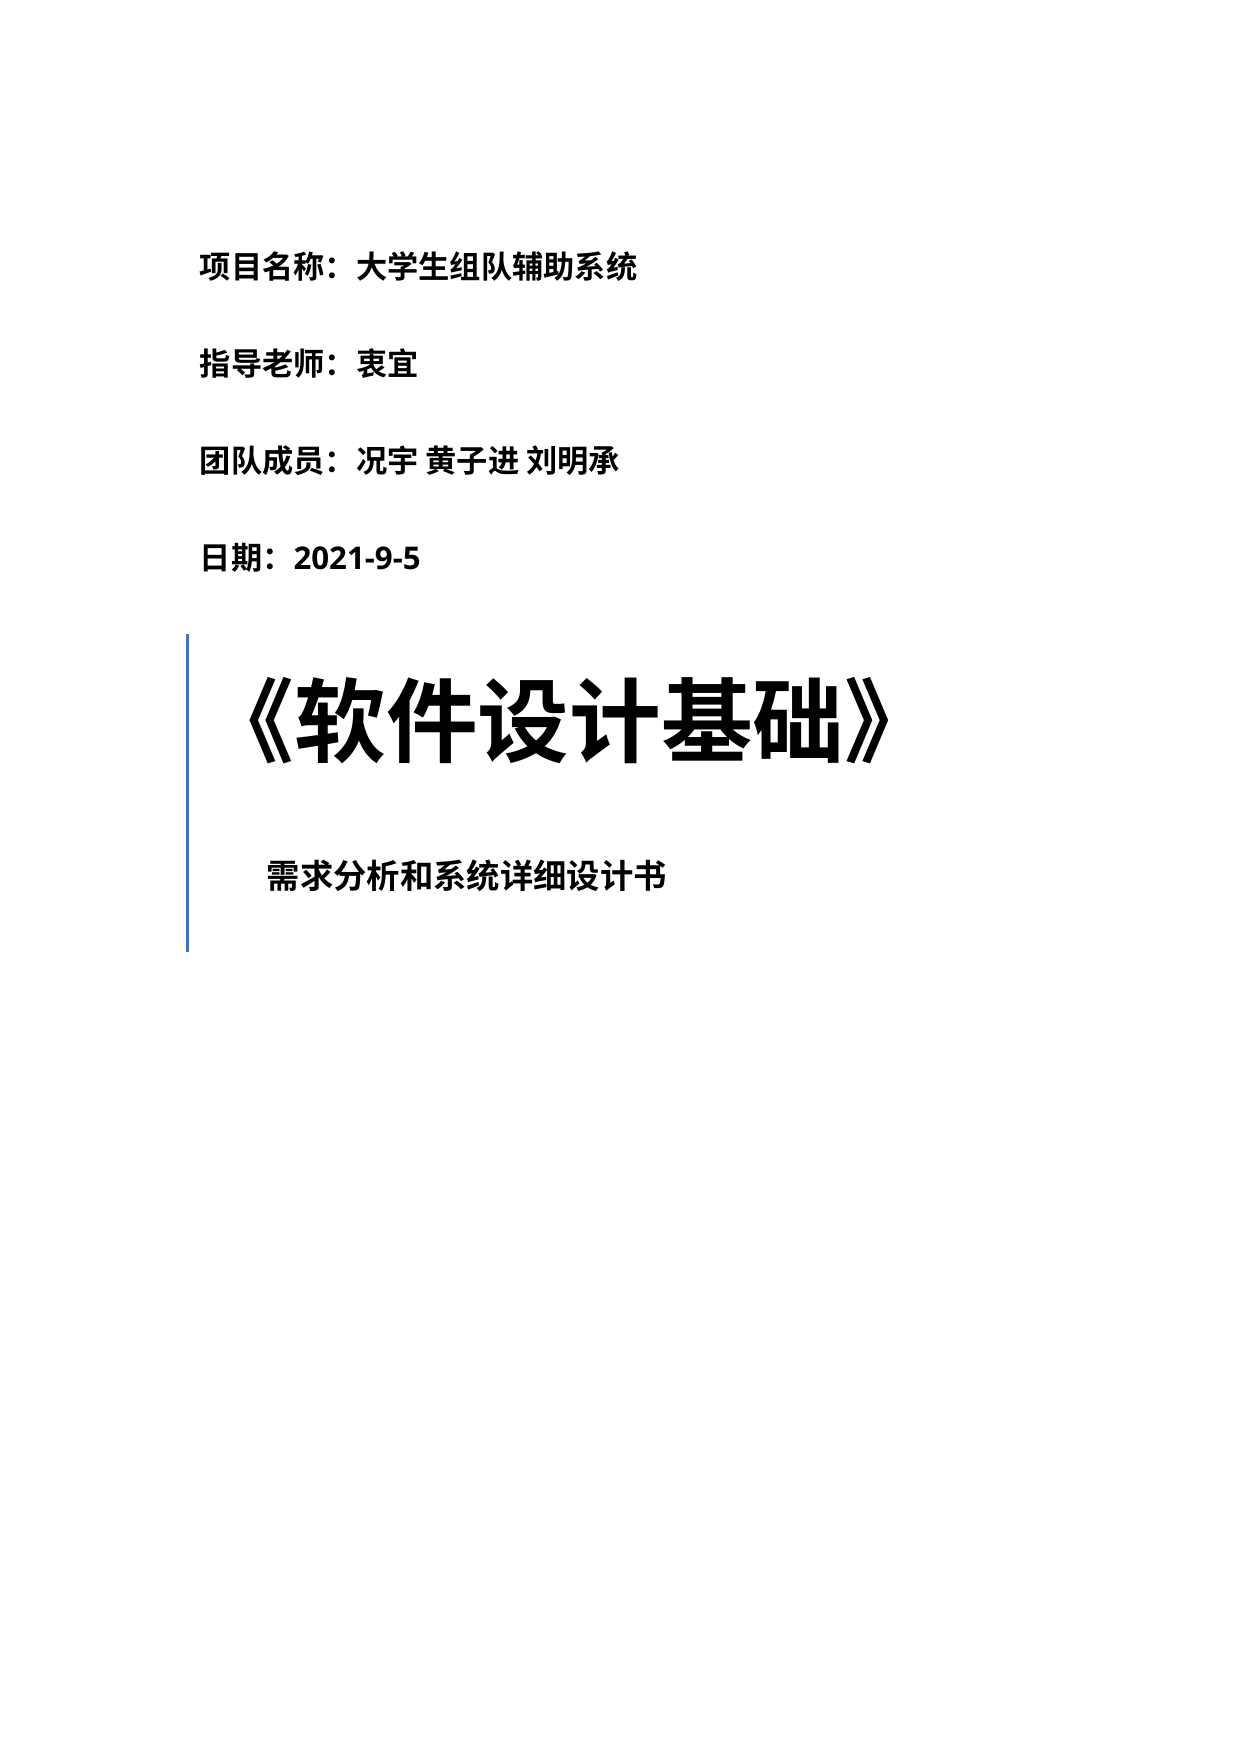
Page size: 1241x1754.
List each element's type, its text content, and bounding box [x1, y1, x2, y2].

table_header 项目名称：大学生组队辅助系统 指导老师：衷宜 团队成员：况宇 黄子进 刘明承 日期：2021-9-5 [188, 209, 1053, 634]
table_cell 需求分析和系统详细设计书 [189, 819, 1053, 952]
table_header 《软件设计基础》 [189, 634, 1053, 819]
